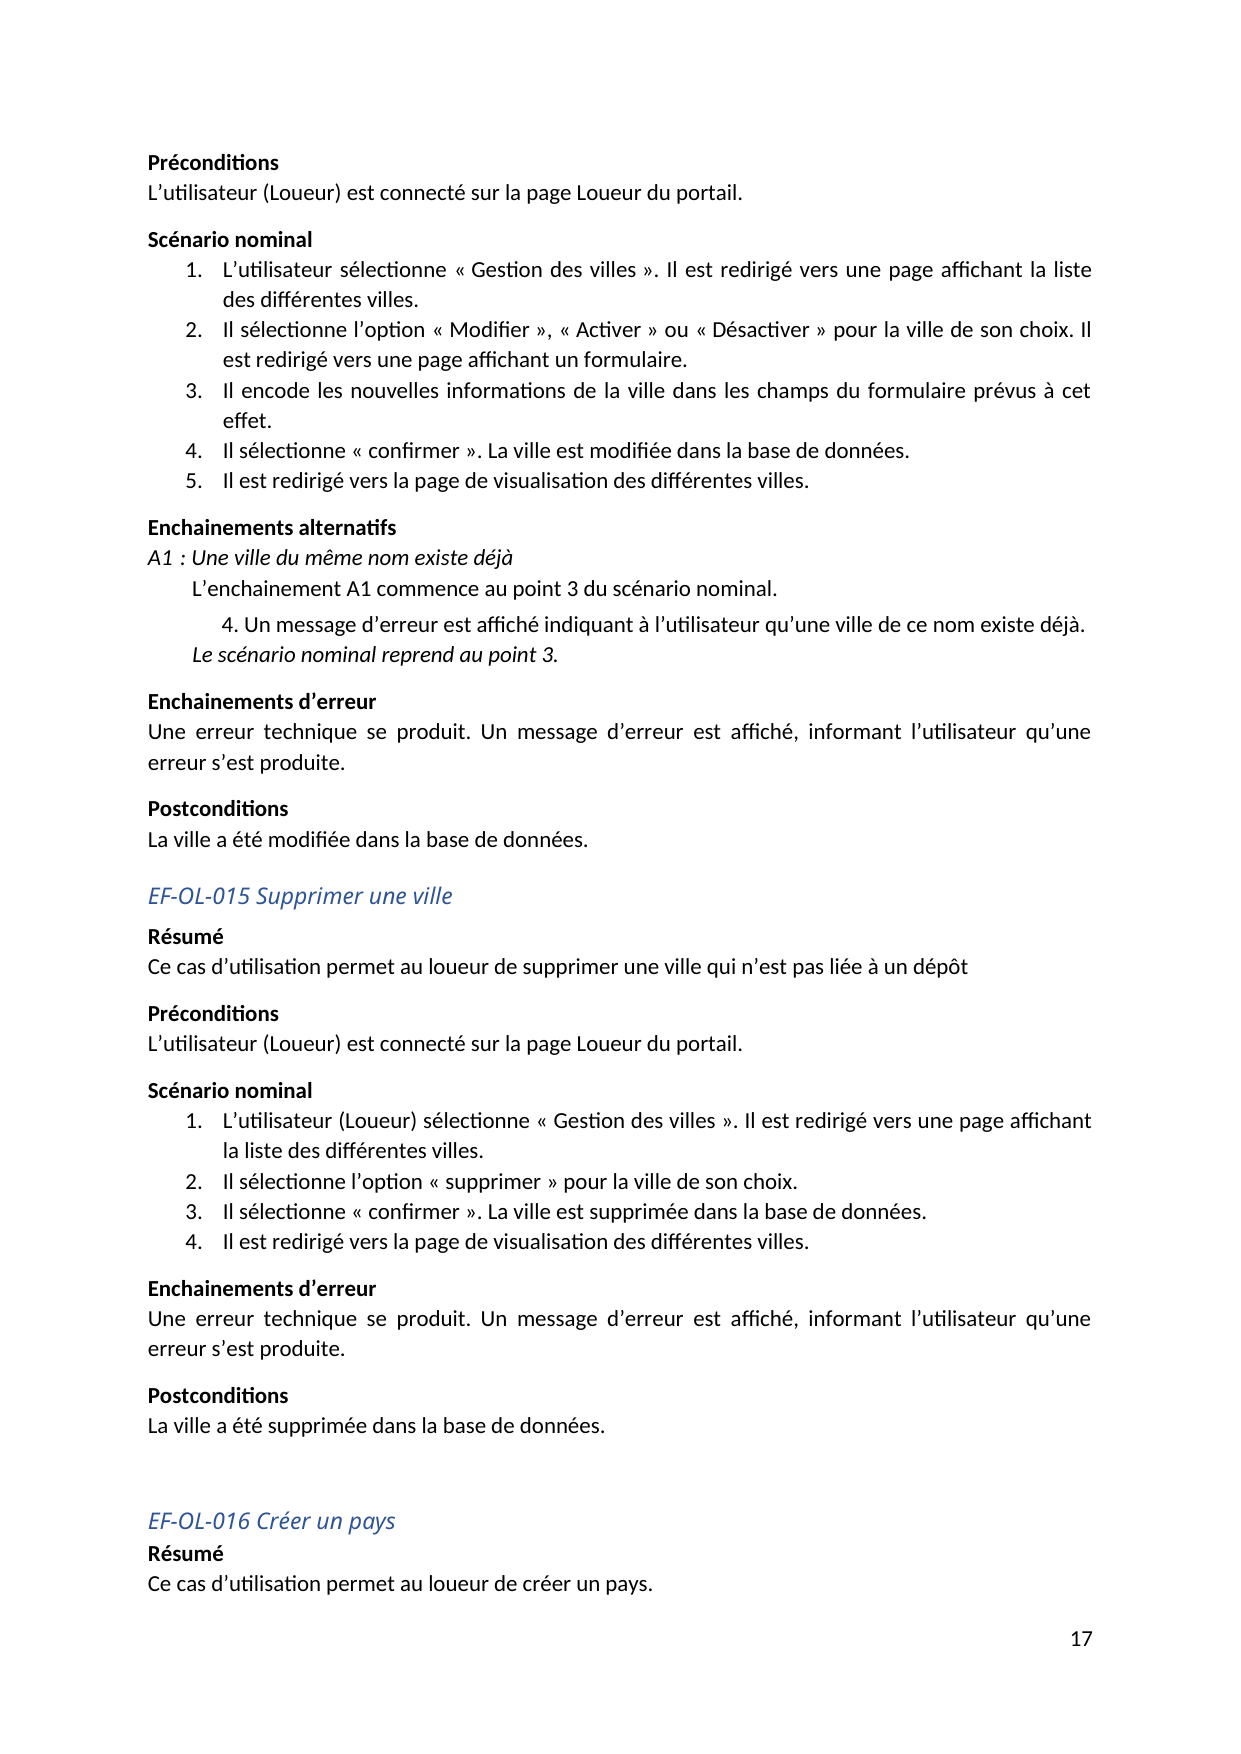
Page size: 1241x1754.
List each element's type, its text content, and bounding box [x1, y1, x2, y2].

text Postconditions [148, 1381, 1093, 1409]
text Préconditions [148, 999, 1093, 1027]
list Il est redirigé vers la page de visualisation des différentes villes. [185, 1227, 1093, 1255]
text La ville a été supprimée dans la base de données. [148, 1412, 1093, 1439]
text Ce cas d’utilisation permet au loueur de supprimer une ville qui n’est pas liée à un dépôt [148, 952, 1093, 980]
text Une erreur technique se produit. Un message d’erreur est affiché, informant l’utilisateur qu’une erreur s’est produite. [148, 1304, 1093, 1362]
text L’utilisateur (Loueur) est connecté sur la page Loueur du portail. [148, 1029, 1093, 1057]
text Enchainements d’erreur [148, 687, 1093, 715]
list Il sélectionne l’option « supprimer » pour la ville de son choix. [185, 1167, 1093, 1195]
subtitle EF-OL-016 Créer un pays [148, 1505, 1093, 1537]
text Ce cas d’utilisation permet au loueur de créer un pays. [148, 1569, 1093, 1597]
text Une erreur technique se produit. Un message d’erreur est affiché, informant l’utilisateur qu’une erreur s’est produite. [148, 717, 1093, 776]
text Postconditions [148, 794, 1093, 822]
text Le scénario nominal reprend au point 3. [192, 640, 1093, 668]
text Enchainements d’erreur [148, 1274, 1093, 1302]
text L’utilisateur (Loueur) est connecté sur la page Loueur du portail. [148, 178, 1093, 206]
text Scénario nominal [148, 1076, 1093, 1104]
list Il sélectionne « confirmer ». La ville est supprimée dans la base de données. [185, 1197, 1093, 1225]
text Enchainements alternatifs [148, 513, 1093, 541]
text L’enchainement A1 commence au point 3 du scénario nominal. [192, 574, 1093, 602]
text Résumé [148, 1539, 1093, 1567]
list L’utilisateur (Loueur) sélectionne « Gestion des villes ». Il est redirigé vers une page affichant la liste des différentes villes. [185, 1106, 1093, 1164]
subtitle EF-OL-015 Supprimer une ville [148, 880, 1093, 911]
text A1 : Une ville du même nom existe déjà [148, 543, 1093, 571]
list L’utilisateur sélectionne « Gestion des villes ». Il est redirigé vers une page affichant la liste des différentes villes. [185, 255, 1093, 313]
text La ville a été modifiée dans la base de données. [148, 825, 1093, 853]
list Il est redirigé vers la page de visualisation des différentes villes. [185, 466, 1093, 494]
list Il sélectionne l’option « Modifier », « Activer » ou « Désactiver » pour la ville de son choix. Il est redirigé vers une page affichant un formulaire. [185, 315, 1093, 373]
text Résumé [148, 922, 1093, 950]
text Préconditions [148, 148, 1093, 176]
text Scénario nominal [148, 225, 1093, 253]
text 4. Un message d’erreur est affiché indiquant à l’utilisateur qu’une ville de ce nom existe déjà. [148, 610, 1093, 638]
list Il sélectionne « confirmer ». La ville est modifiée dans la base de données. [185, 436, 1093, 464]
list Il encode les nouvelles informations de la ville dans les champs du formulaire prévus à cet effet. [185, 376, 1093, 434]
